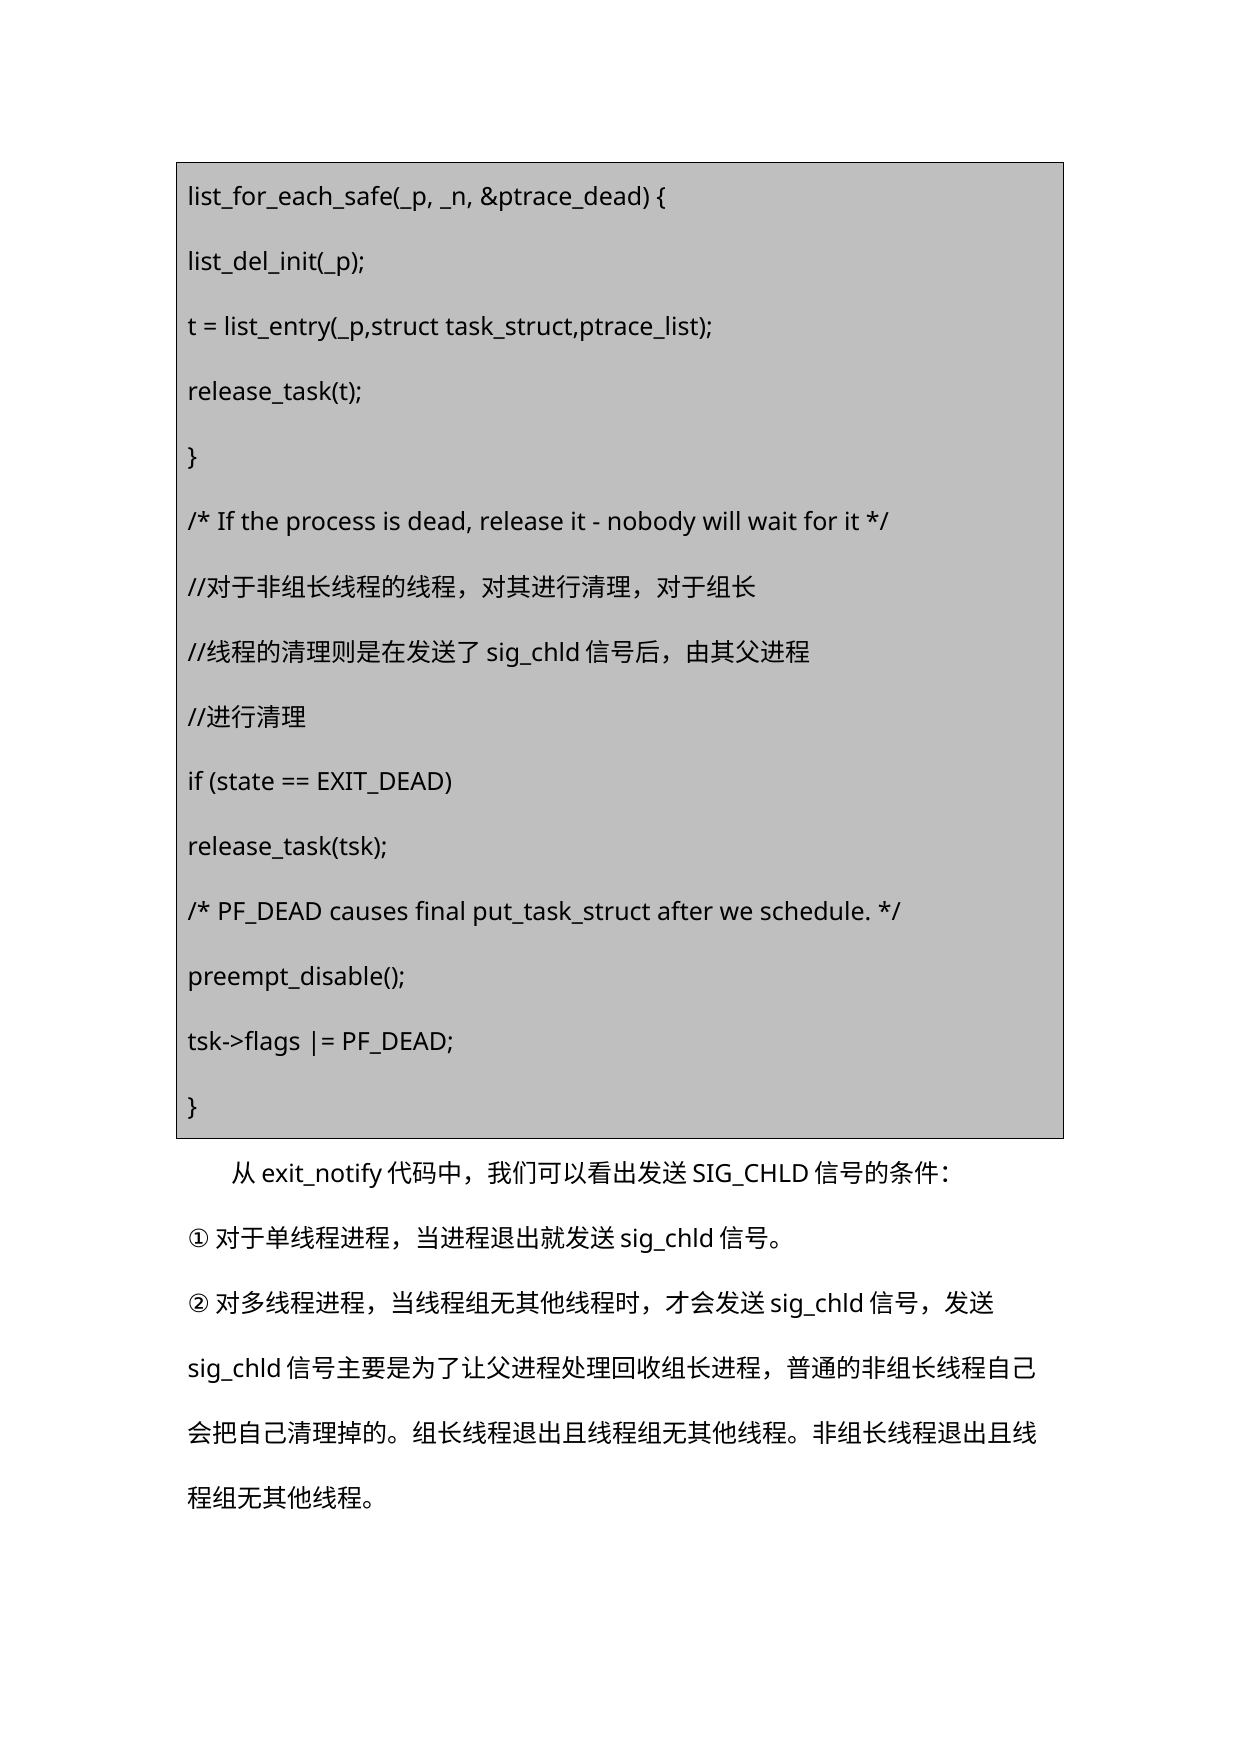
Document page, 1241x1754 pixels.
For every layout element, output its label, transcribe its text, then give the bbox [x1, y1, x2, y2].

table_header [177, 163, 1063, 1138]
text 从exit_notify代码中，我们可以看出发送SIG_CHLD信号的条件： [187, 1139, 1053, 1204]
text ②对多线程进程，当线程组无其他线程时，才会发送sig_chld信号，发送sig_chld信号主要是为了让父进程处理回收组长进程，普通的非组长线程自己会把自己清理掉的。组长线程退出且线程组无其他线程。非组长线程退出且线程组无其他线程。 [187, 1269, 1053, 1529]
text ①对于单线程进程，当进程退出就发送sig_chld信号。 [187, 1204, 1053, 1269]
